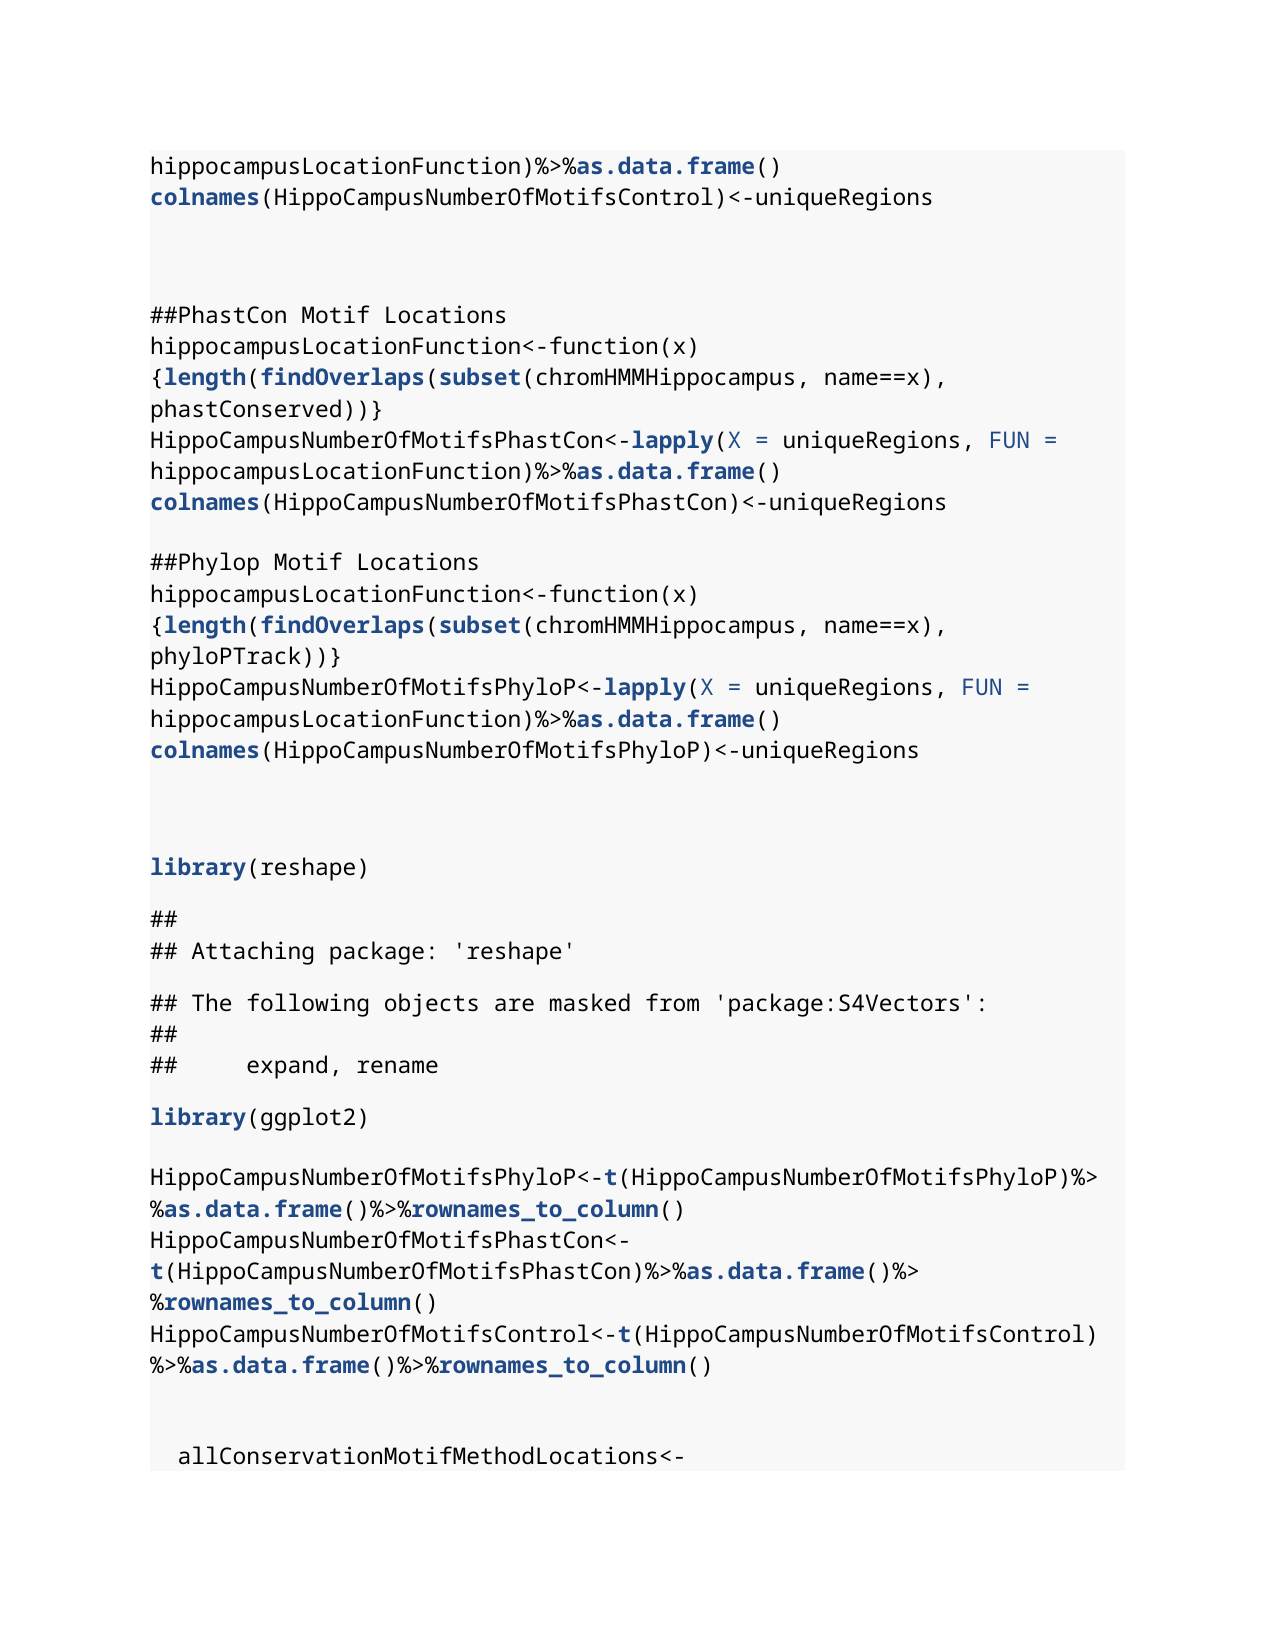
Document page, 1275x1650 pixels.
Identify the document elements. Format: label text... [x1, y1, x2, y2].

text ## The following objects are masked from 'package:S4Vectors': ## ## expand, rename [150, 987, 1125, 1080]
text ## ## Attaching package: 'reshape' [150, 903, 1125, 966]
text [150, 150, 1125, 882]
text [150, 1101, 1125, 1471]
